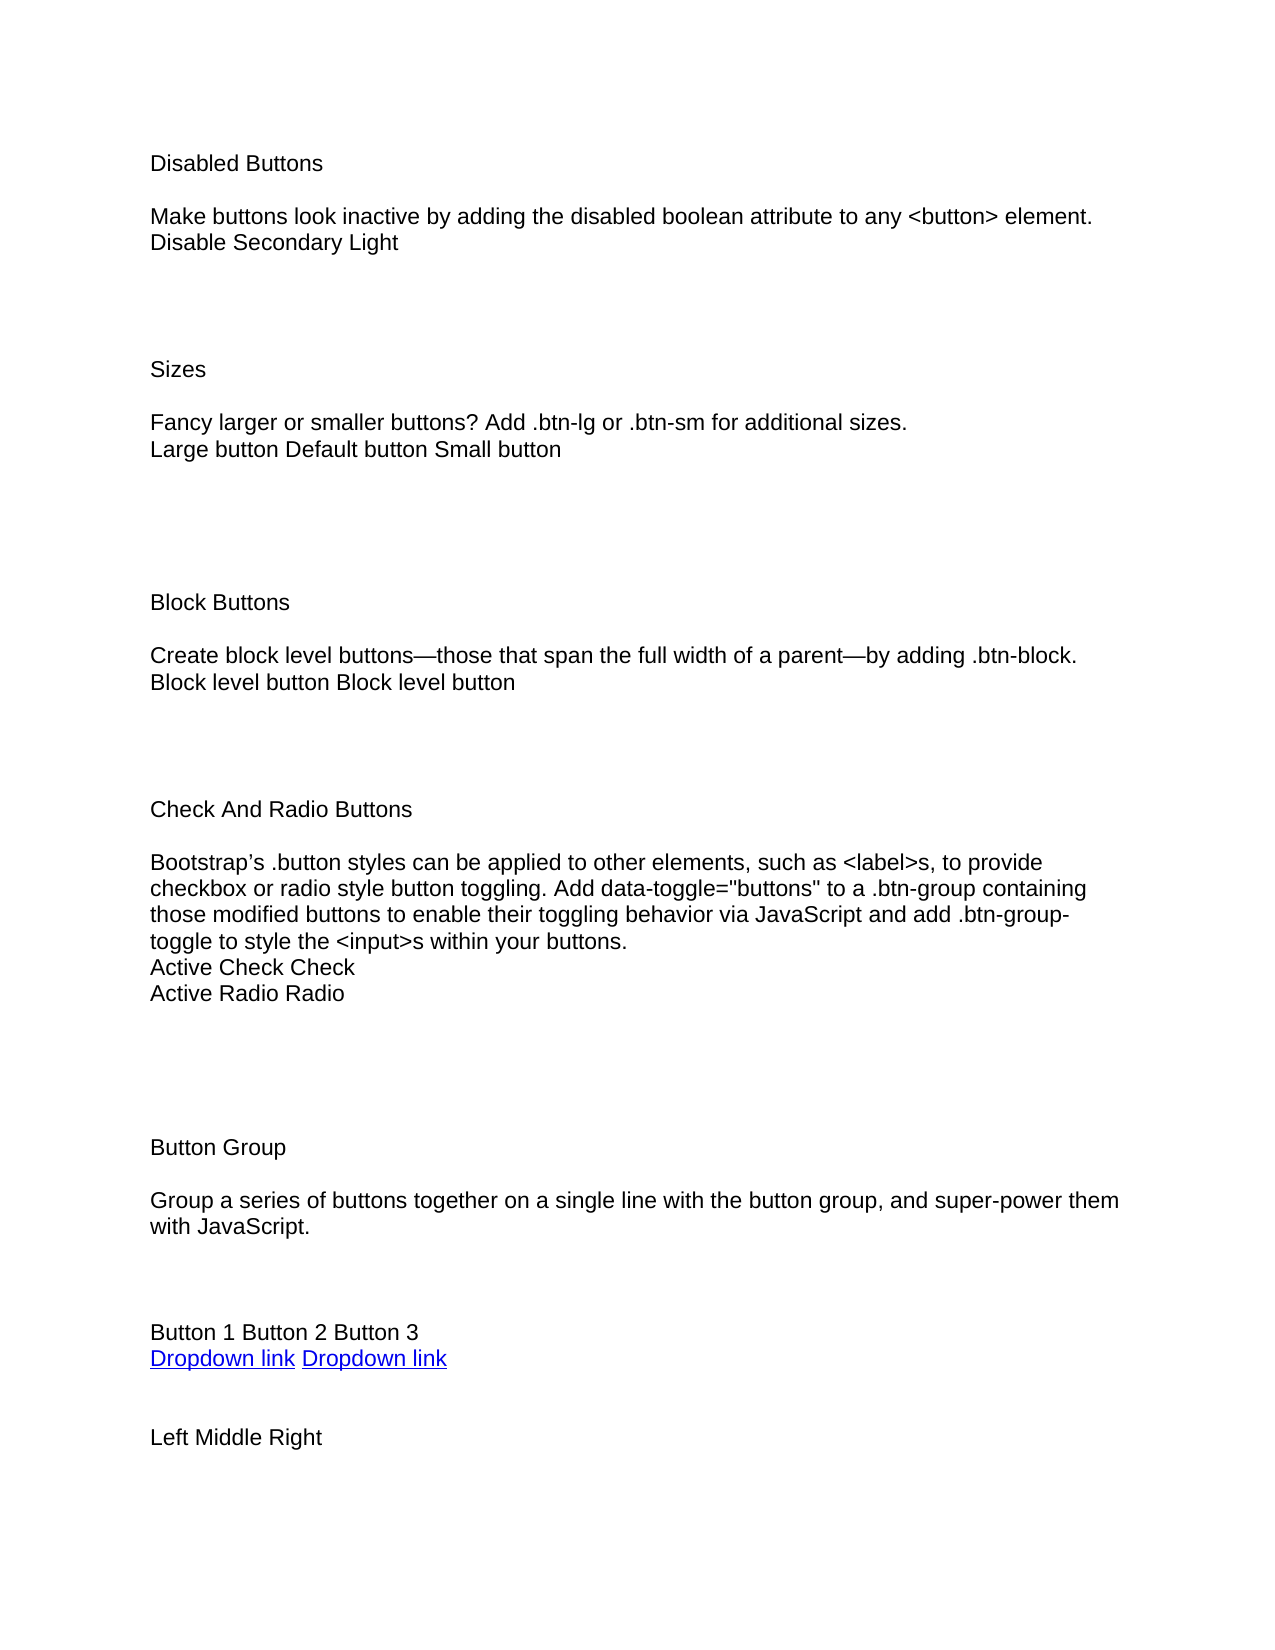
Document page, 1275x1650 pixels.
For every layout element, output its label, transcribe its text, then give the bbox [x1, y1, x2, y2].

text Block level button Block level button [150, 668, 1125, 695]
text Button 1 Button 2 Button 3 [150, 1319, 1125, 1345]
text Group a series of buttons together on a single line with the button group, and super-power them with JavaScript. [150, 1187, 1125, 1239]
text Dropdown link Dropdown link [150, 1345, 1125, 1371]
text Disabled Buttons [150, 150, 1125, 176]
text Button Group [150, 1134, 1125, 1160]
text Active Check Check [150, 954, 1125, 980]
text Check And Radio Buttons [150, 796, 1125, 822]
text Create block level buttons—those that span the full width of a parent—by adding .btn-block. [150, 642, 1125, 668]
text Left Middle Right [150, 1424, 1125, 1450]
text Sizes [150, 356, 1125, 383]
text Block Buttons [150, 589, 1125, 616]
text Bootstrap’s .button styles can be applied to other elements, such as <label>s, to provide checkbox or radio style button toggling. Add data-toggle="buttons" to a .btn-group containing those modified buttons to enable their toggling behavior via JavaScript and add .btn-group-toggle to style the <input>s within your buttons. [150, 849, 1125, 954]
text Fancy larger or smaller buttons? Add .btn-lg or .btn-sm for additional sizes. [150, 409, 1125, 436]
text Make buttons look inactive by adding the disabled boolean attribute to any <button> element. [150, 203, 1125, 229]
text Large button Default button Small button [150, 436, 1125, 462]
text Active Radio Radio [150, 980, 1125, 1007]
text Disable Secondary Light [150, 229, 1125, 256]
